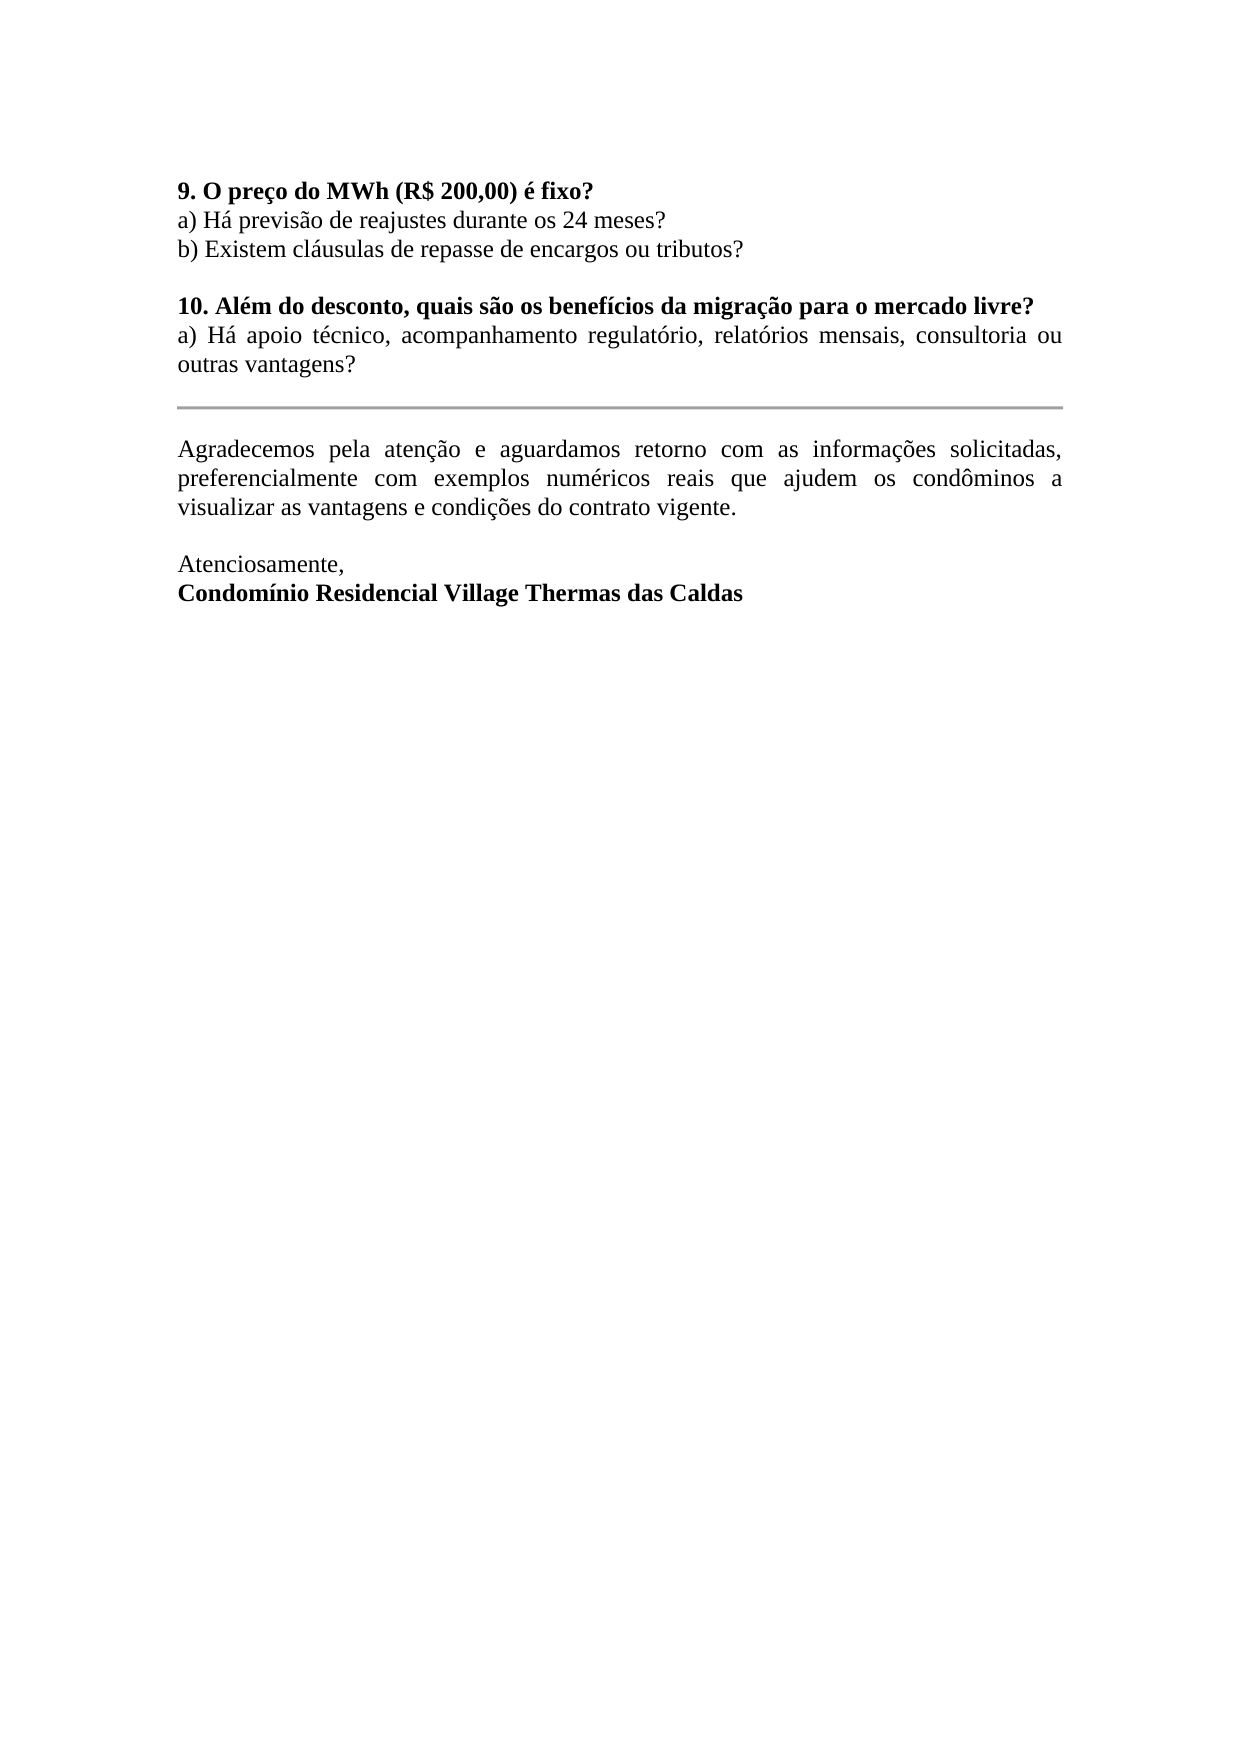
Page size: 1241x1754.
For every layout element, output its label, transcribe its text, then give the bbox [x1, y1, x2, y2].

text Atenciosamente, [177, 549, 1063, 578]
text b) Existem cláusulas de repasse de encargos ou tributos? [177, 234, 1063, 263]
text 10. Além do desconto, quais são os benefícios da migração para o mercado livre? [177, 291, 1063, 320]
text Agradecemos pela atenção e aguardamos retorno com as informações solicitadas, preferencialmente com exemplos numéricos reais que ajudem os condôminos a visualizar as vantagens e condições do contrato vigente. [177, 434, 1063, 521]
text a) Há previsão de reajustes durante os 24 meses? [177, 205, 1063, 234]
text Condomínio Residencial Village Thermas das Caldas [177, 578, 1063, 607]
text a) Há apoio técnico, acompanhamento regulatório, relatórios mensais, consultoria ou outras vantagens? [177, 320, 1063, 378]
text 9. O preço do MWh (R$ 200,00) é fixo? [177, 176, 1063, 205]
